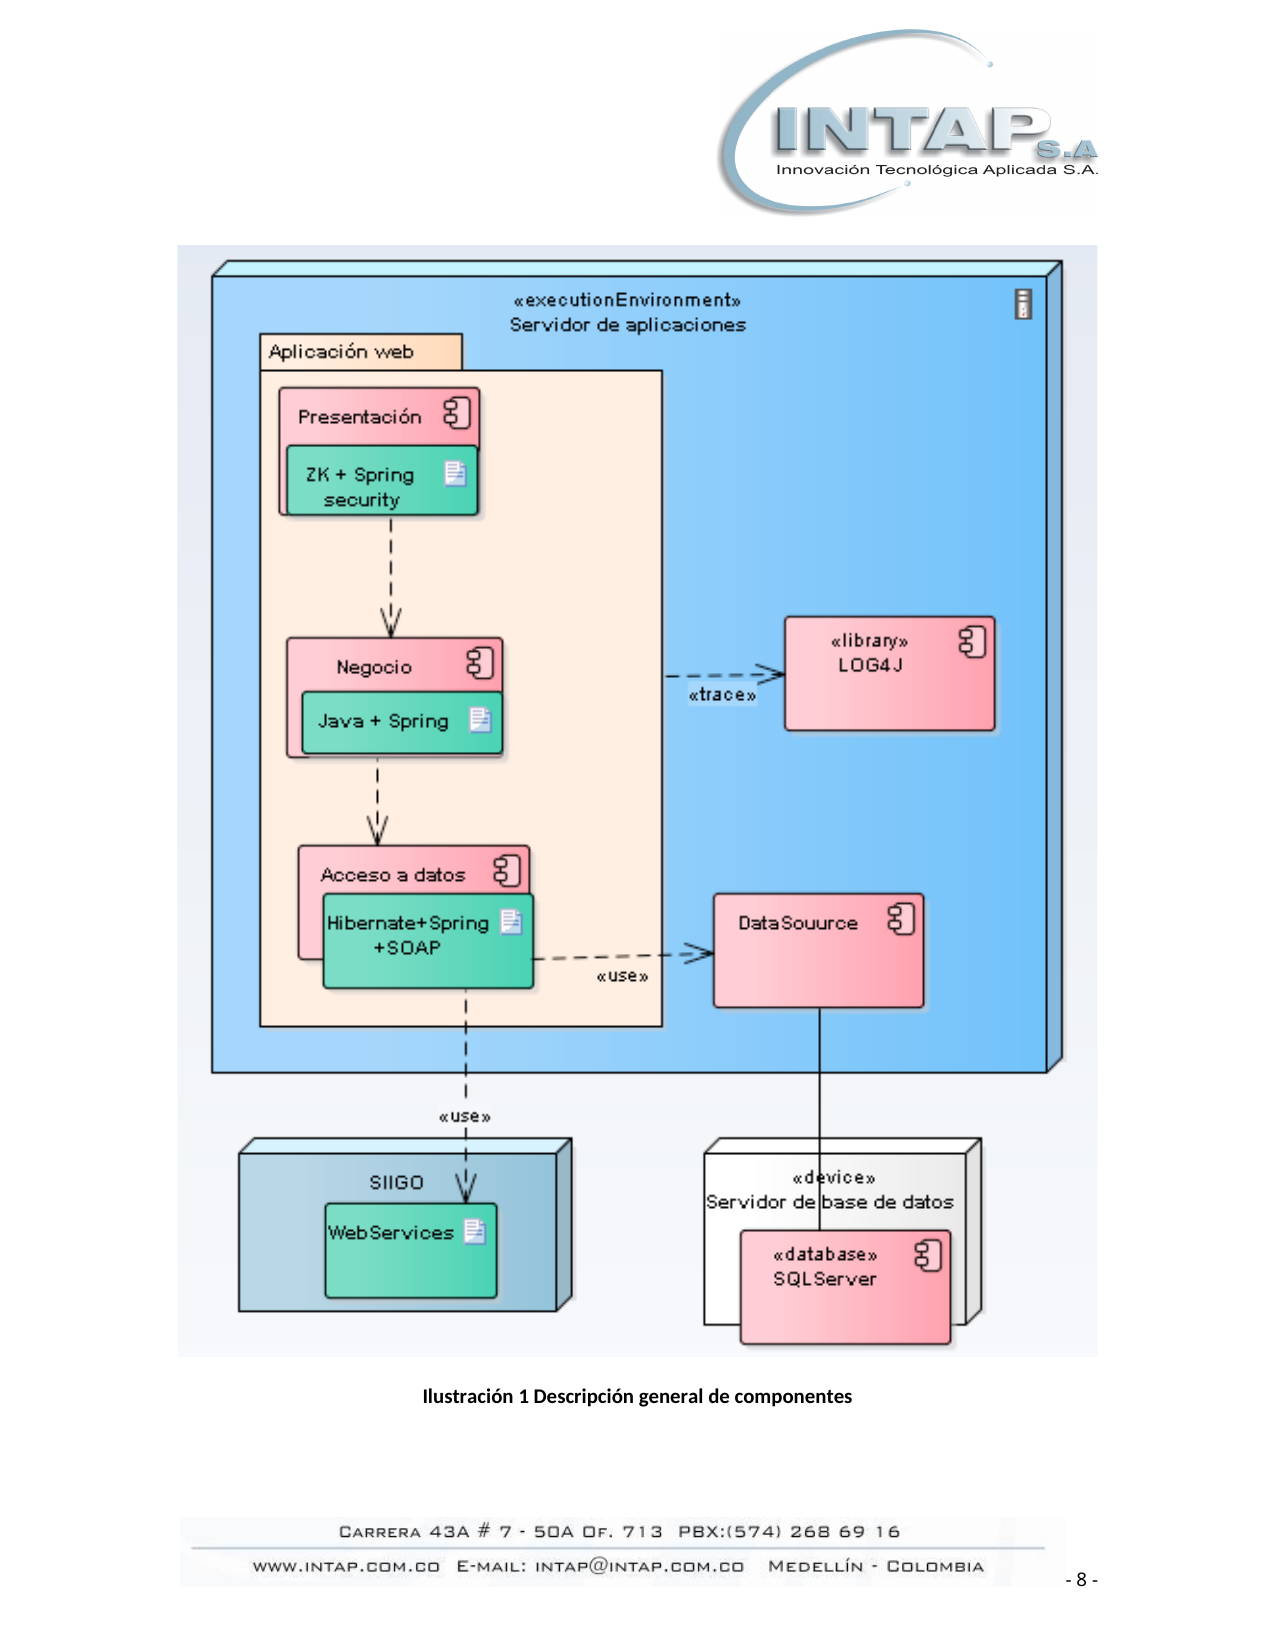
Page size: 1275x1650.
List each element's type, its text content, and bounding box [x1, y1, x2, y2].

text Ilustración 1 Descripción general de componentes [177, 1383, 1098, 1409]
picture [180, 1517, 1066, 1587]
picture [177, 245, 1098, 1357]
picture [716, 29, 1098, 217]
